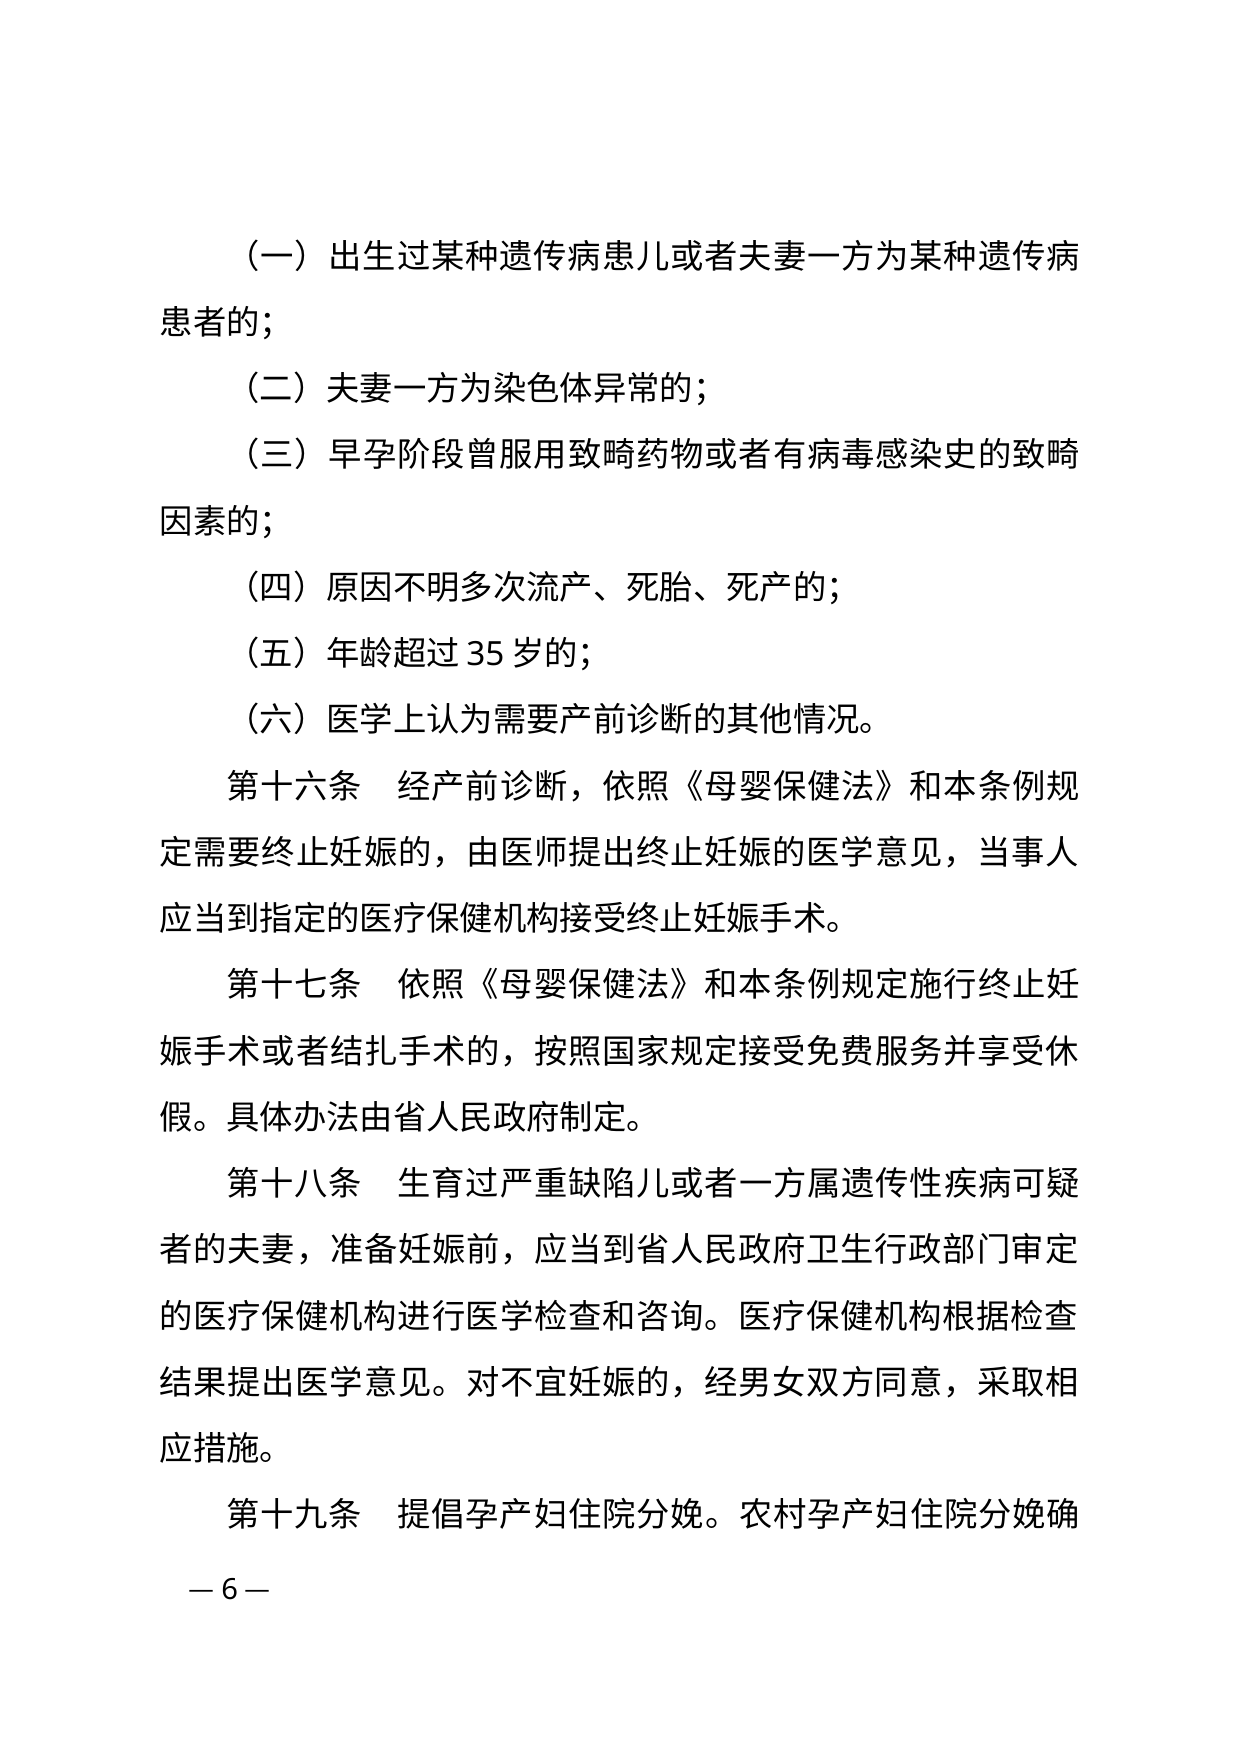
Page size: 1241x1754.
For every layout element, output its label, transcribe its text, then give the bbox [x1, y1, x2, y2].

text （六）医学上认为需要产前诊断的其他情况。 [159, 684, 1081, 750]
text （二）夫妻一方为染色体异常的； [159, 353, 1081, 419]
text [159, 1479, 1081, 1545]
text （四）原因不明多次流产、死胎、死产的； [159, 552, 1081, 618]
text 第十八条 生育过严重缺陷儿或者一方属遗传性疾病可疑者的夫妻，准备妊娠前，应当到省人民政府卫生行政部门审定的医疗保健机构进行医学检查和咨询。医疗保健机构根据检查结果提出医学意见。对不宜妊娠的，经男女双方同意，采取相应措施。 [159, 1148, 1081, 1479]
text 第十六条 经产前诊断，依照《母婴保健法》和本条例规定需要终止妊娠的，由医师提出终止妊娠的医学意见，当事人应当到指定的医疗保健机构接受终止妊娠手术。 [159, 750, 1081, 949]
text 第十七条 依照《母婴保健法》和本条例规定施行终止妊娠手术或者结扎手术的，按照国家规定接受免费服务并享受休假。具体办法由省人民政府制定。 [159, 949, 1081, 1148]
text （一）出生过某种遗传病患儿或者夫妻一方为某种遗传病患者的； [159, 220, 1081, 353]
text （五）年龄超过35岁的； [159, 618, 1081, 684]
text （三）早孕阶段曾服用致畸药物或者有病毒感染史的致畸因素的； [159, 419, 1081, 552]
